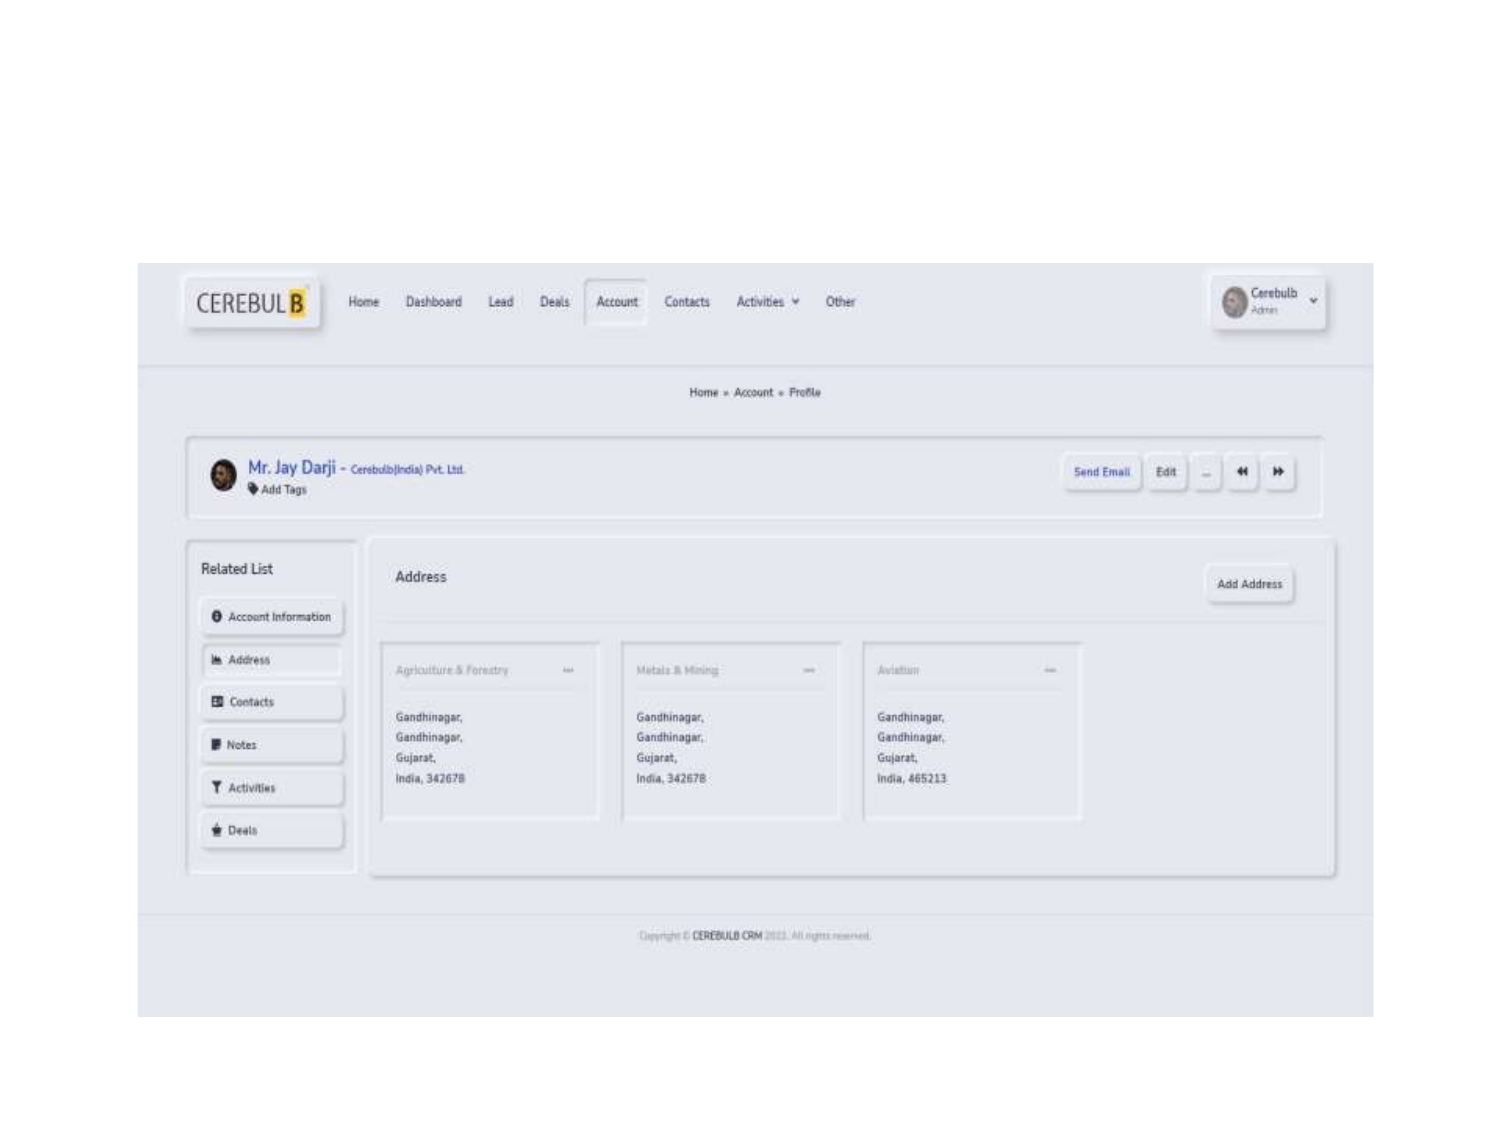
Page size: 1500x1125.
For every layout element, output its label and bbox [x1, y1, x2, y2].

picture [137, 263, 1374, 1017]
